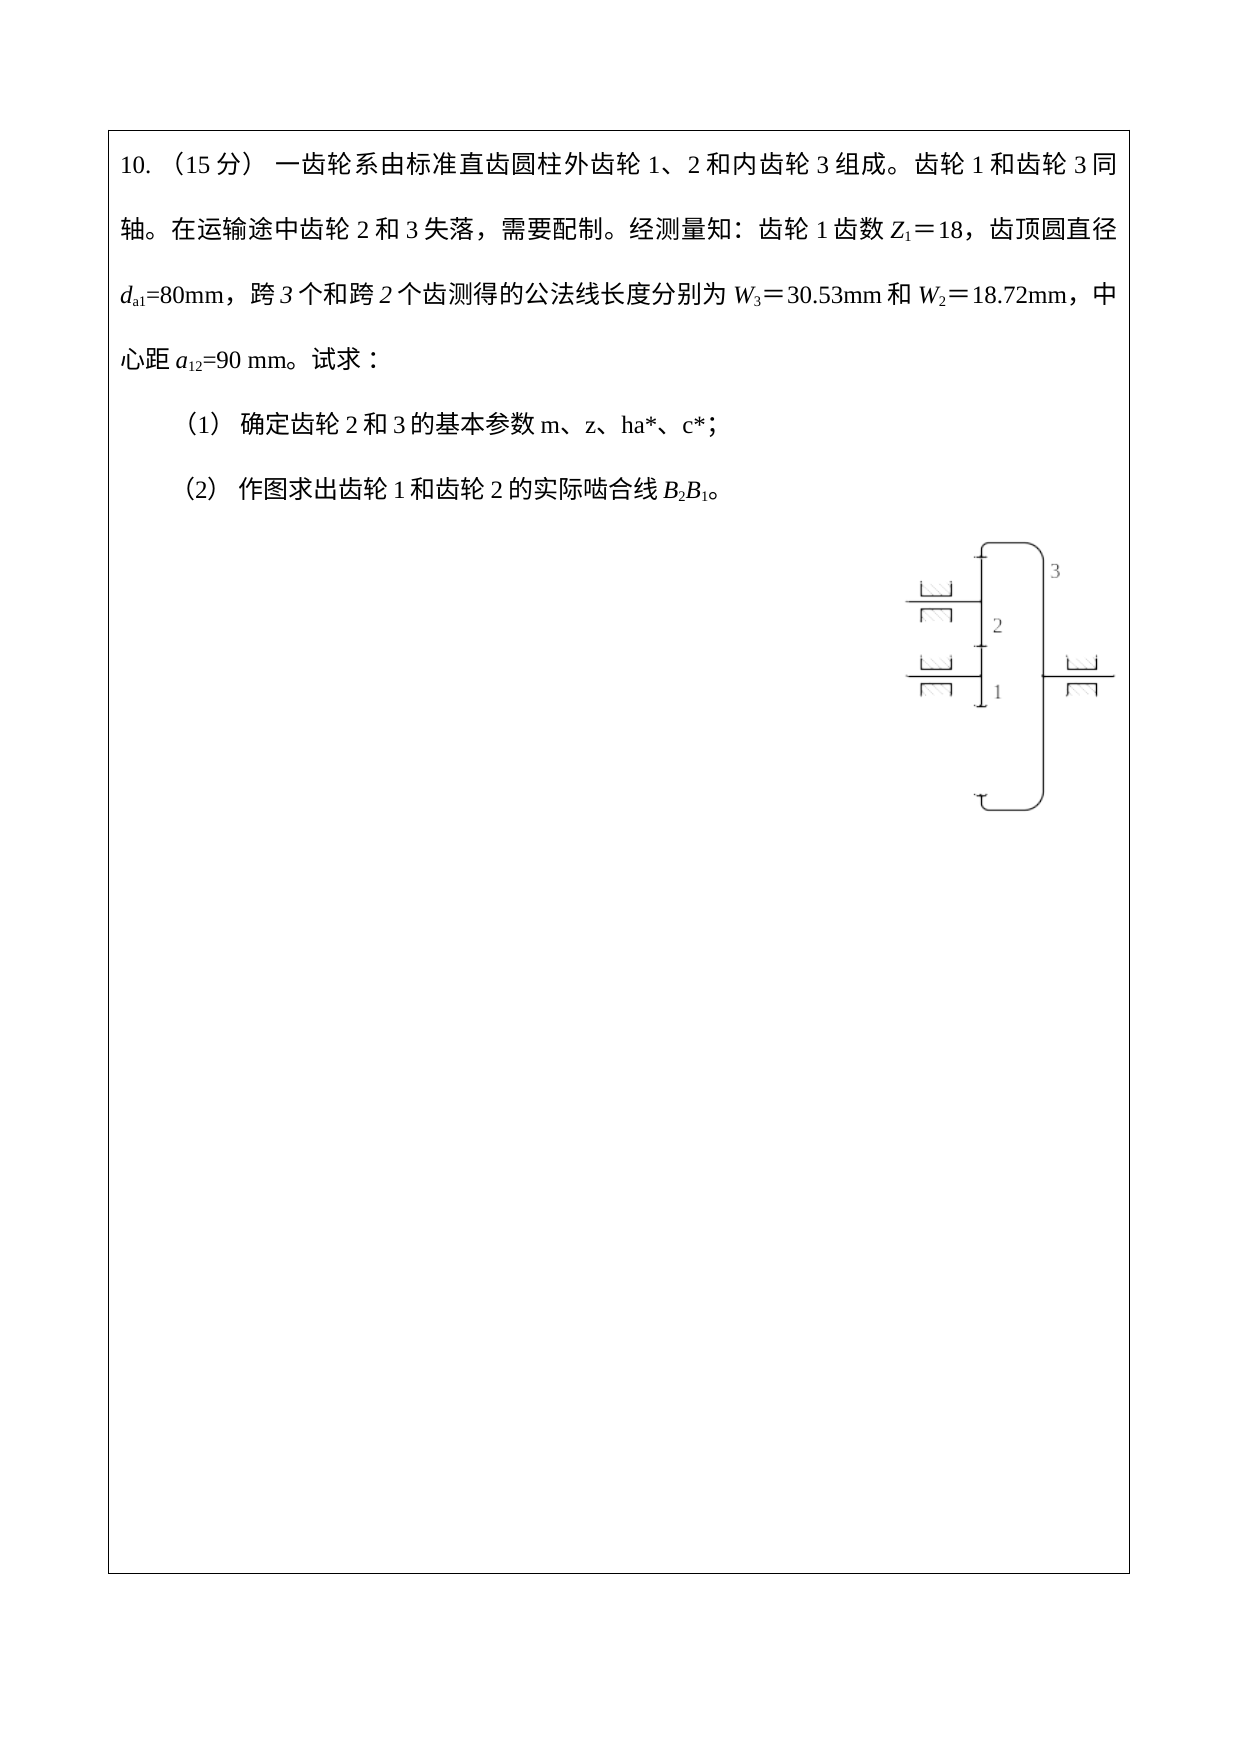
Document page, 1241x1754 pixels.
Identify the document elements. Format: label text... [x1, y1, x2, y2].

table_header 10. （15分） 一齿轮系由标准直齿圆柱外齿轮1、2和内齿轮3组成。齿轮1和齿轮3同轴。在运输途中齿轮2和3失落，需要配制。经测量知：齿轮1齿数Z1＝18，齿顶圆直径da1=80mm，跨3个和跨2个齿测得的公法线长度分别为W3＝30.53mm和W2＝18.72mm，中心距 a12=90 mm。试求 ： （1） 确定齿轮2和3的基本参数m、z、ha*、c*； （2） 作图求出齿轮1和齿轮2的实际啮合线B2B1。 [109, 131, 1129, 1572]
